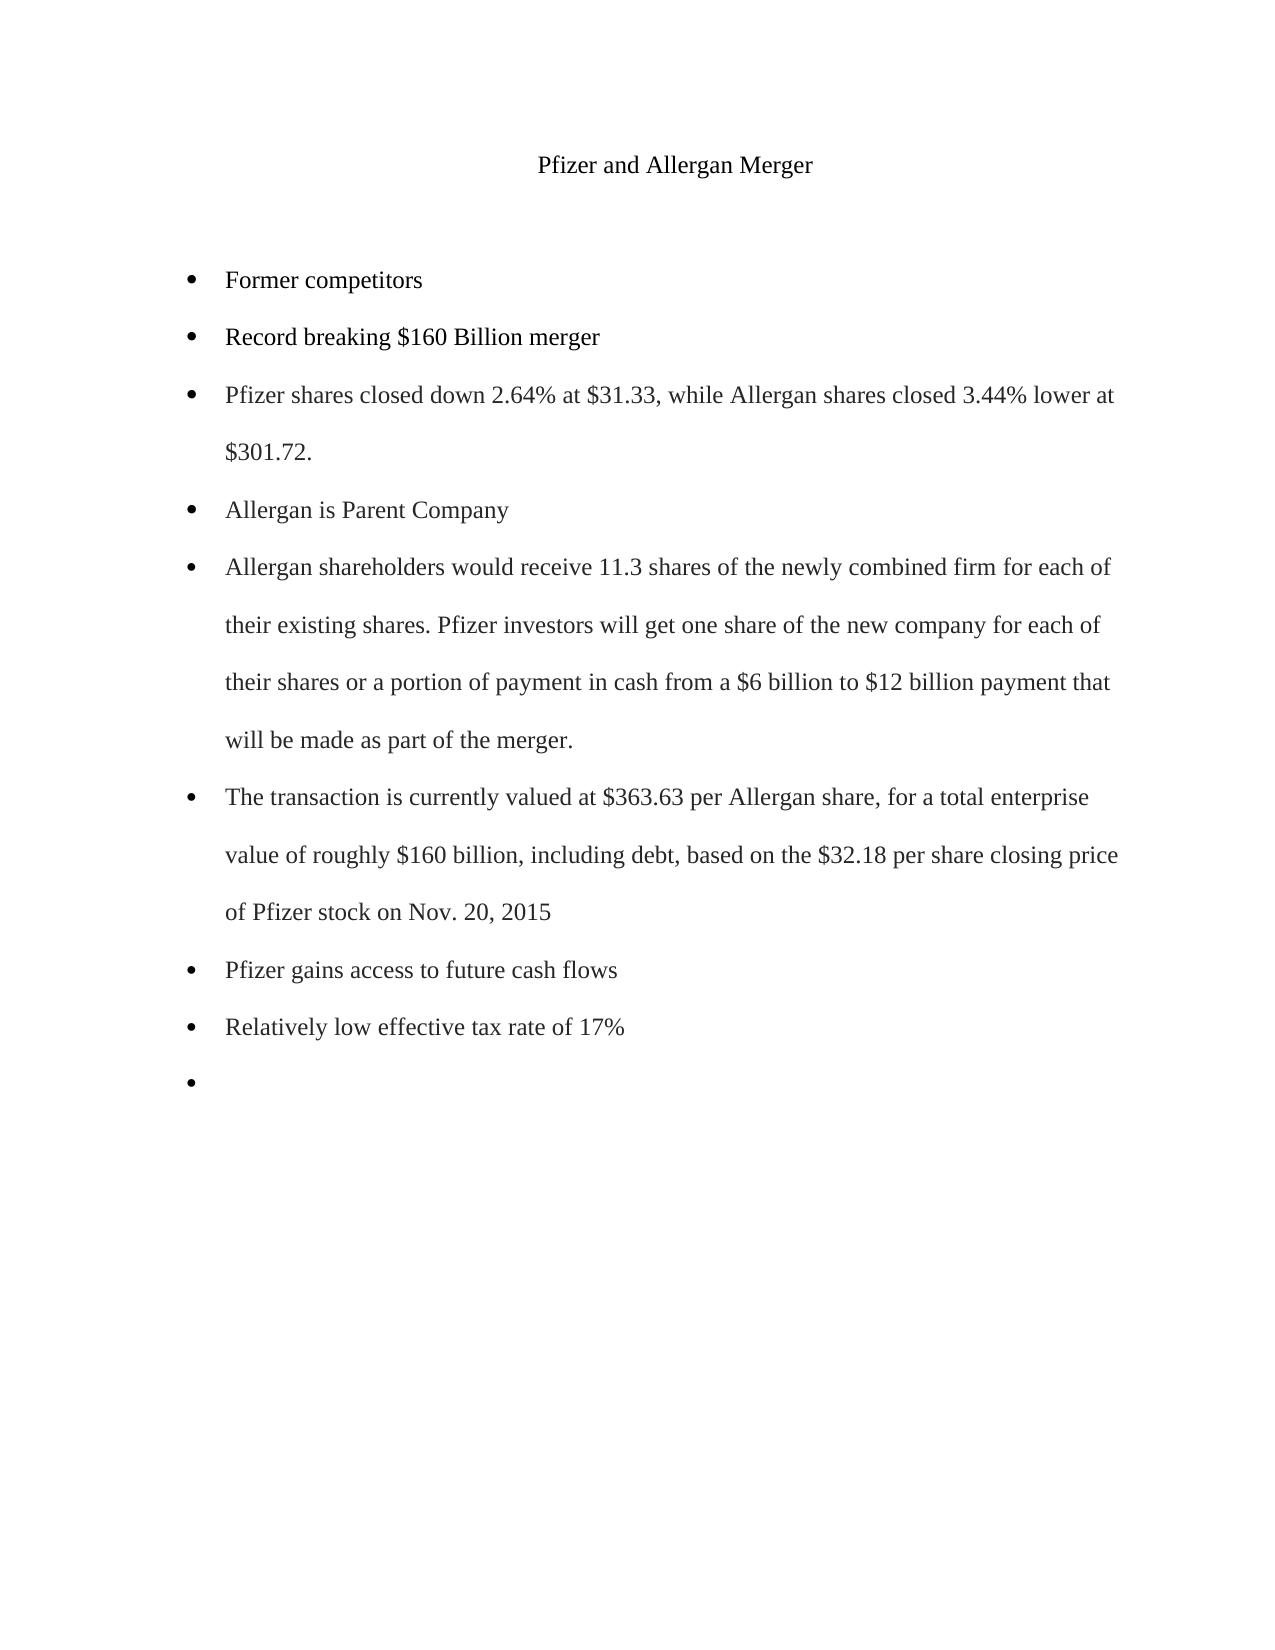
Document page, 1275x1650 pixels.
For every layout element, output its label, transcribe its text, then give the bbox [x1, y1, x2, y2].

list Allergan shareholders would receive 11.3 shares of the newly combined firm for each of their existing shares. Pfizer investors will get one share of the new company for each of their shares or a portion of payment in cash from a $6 billion to $12 billion payment that will be made as part of the merger. [187, 552, 1125, 754]
text Pfizer and Allergan Merger [150, 150, 1125, 179]
list Allergan is Parent Company [187, 495, 1125, 524]
list Former competitors [187, 265, 1125, 294]
list Pfizer gains access to future cash flows [187, 955, 1125, 984]
list Relatively low effective tax rate of 17% [187, 1012, 1125, 1041]
list Pfizer shares closed down 2.64% at $31.33, while Allergan shares closed 3.44% lower at $301.72. [187, 380, 1125, 466]
list The transaction is currently valued at $363.63 per Allergan share, for a total enterprise value of roughly $160 billion, including debt, based on the $32.18 per share closing price of Pfizer stock on Nov. 20, 2015 [187, 782, 1125, 926]
list Record breaking $160 Billion merger [187, 322, 1125, 351]
